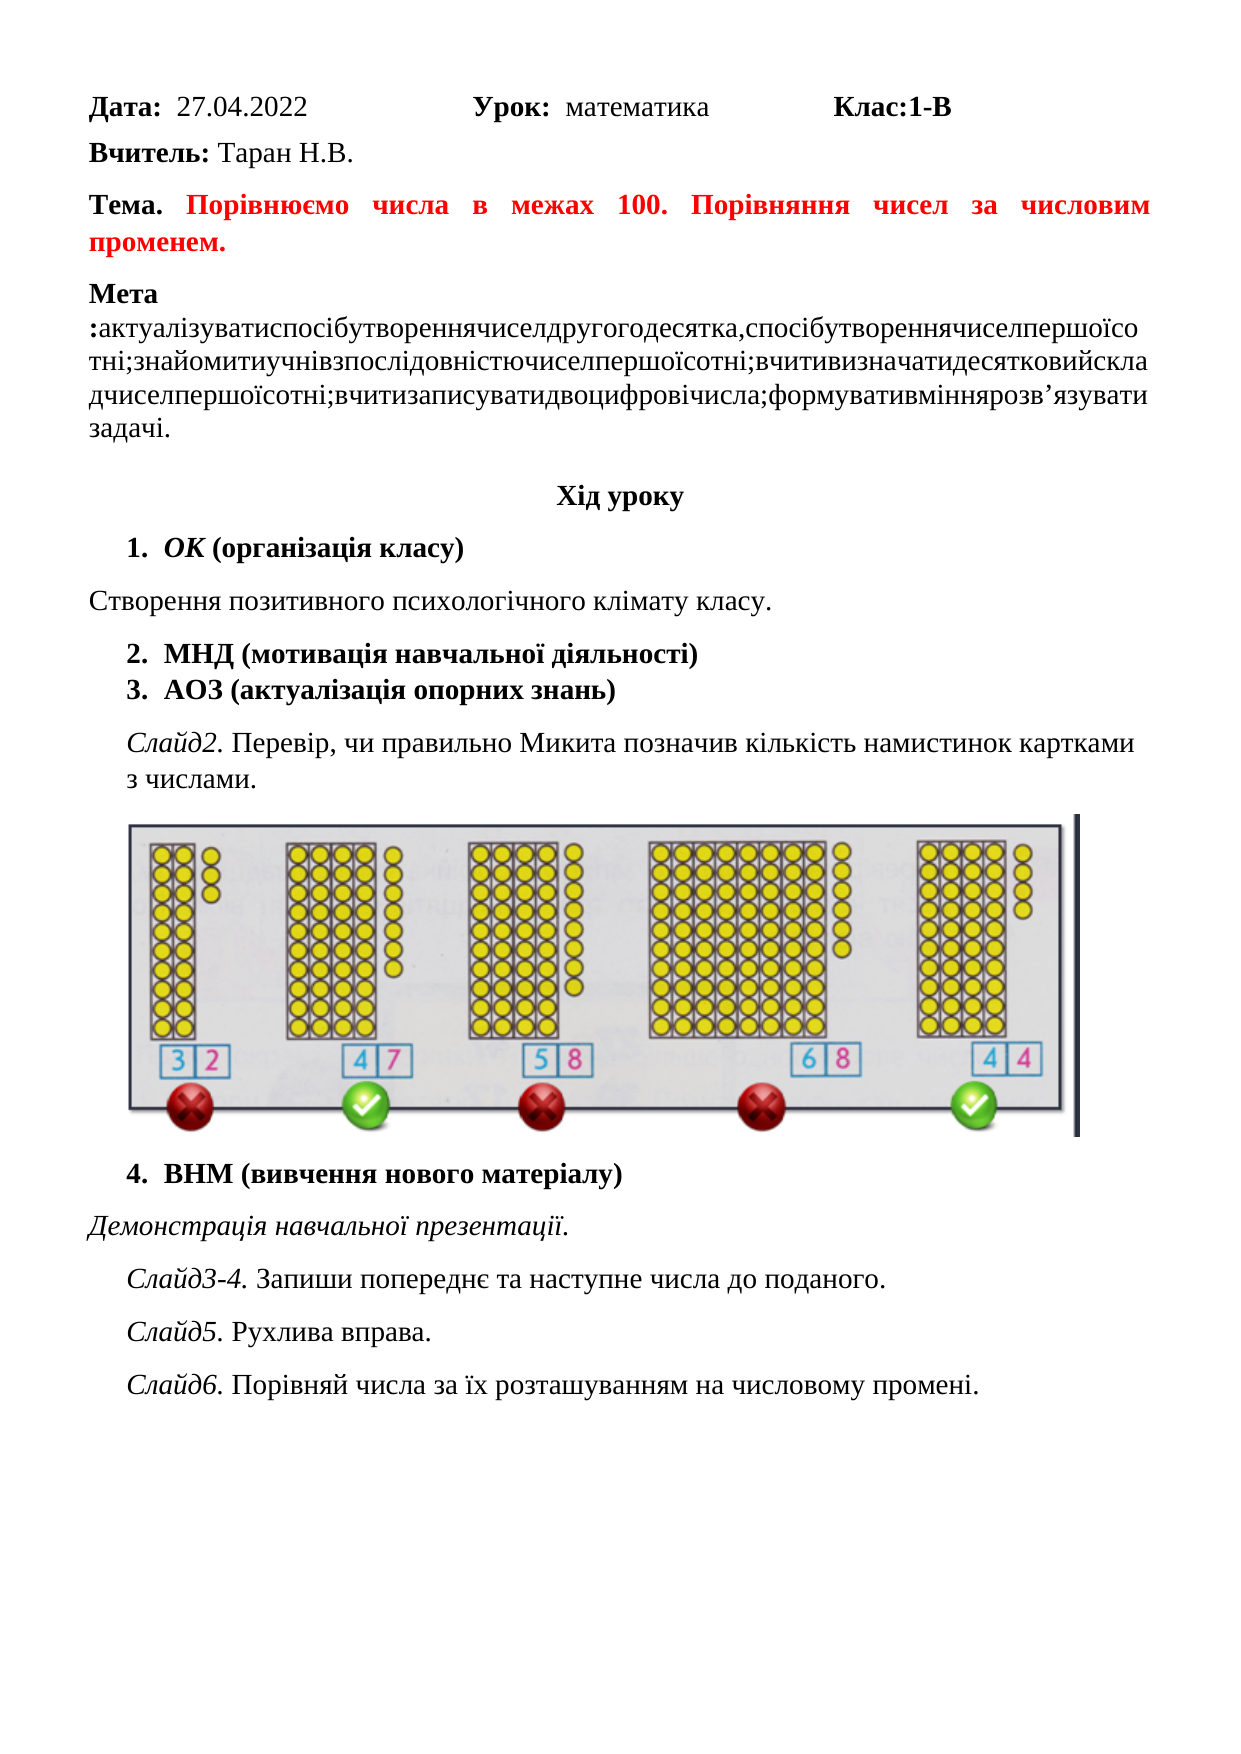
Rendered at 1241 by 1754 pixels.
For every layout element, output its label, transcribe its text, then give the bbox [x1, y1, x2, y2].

text Демонстрація навчальної презентації. [89, 1208, 1152, 1242]
text Хід уроку [89, 478, 1152, 511]
list МНД (мотивація навчальної діяльності) [126, 636, 1152, 670]
picture [126, 814, 1080, 1137]
text Мета:актуалізуватиспосібутвореннячиселдругогодесятка,спосібутвореннячиселпершоїсотні;знайомитиучнівзпослідовністючиселпершоїсотні;вчитивизначатидесятковийскладчиселпершоїсотні;вчитизаписуватидвоцифровічисла;формувативміннярозв’язуватизадачі. [89, 276, 1152, 444]
text Дата: 27.04.2022 Урок: математика Клас:1-В [89, 89, 1152, 122]
text Слайд5. Рухлива вправа. [89, 1314, 1152, 1348]
text Слайд3-4. Запиши попереднє та наступне числа до поданого. [89, 1261, 1152, 1295]
list ВНМ (вивчення нового матеріалу) [126, 1156, 1152, 1189]
text Слайд6. Порівняй числа за їх розташуванням на числовому промені. [89, 1367, 1152, 1401]
text Створення позитивного психологічного клімату класу. [89, 583, 1152, 617]
text Вчитель: Таран Н.В. [89, 135, 1152, 168]
list ОК (організація класу) [126, 531, 1152, 564]
text Слайд2. Перевір, чи правильно Микита позначив кількість намистинок картками з числами. [126, 725, 1152, 795]
list АОЗ (актуалізація опорних знань) [126, 672, 1152, 706]
text Тема. Порівнюємо числа в межах 100. Порівняння чисел за числовим променем. [89, 187, 1152, 257]
